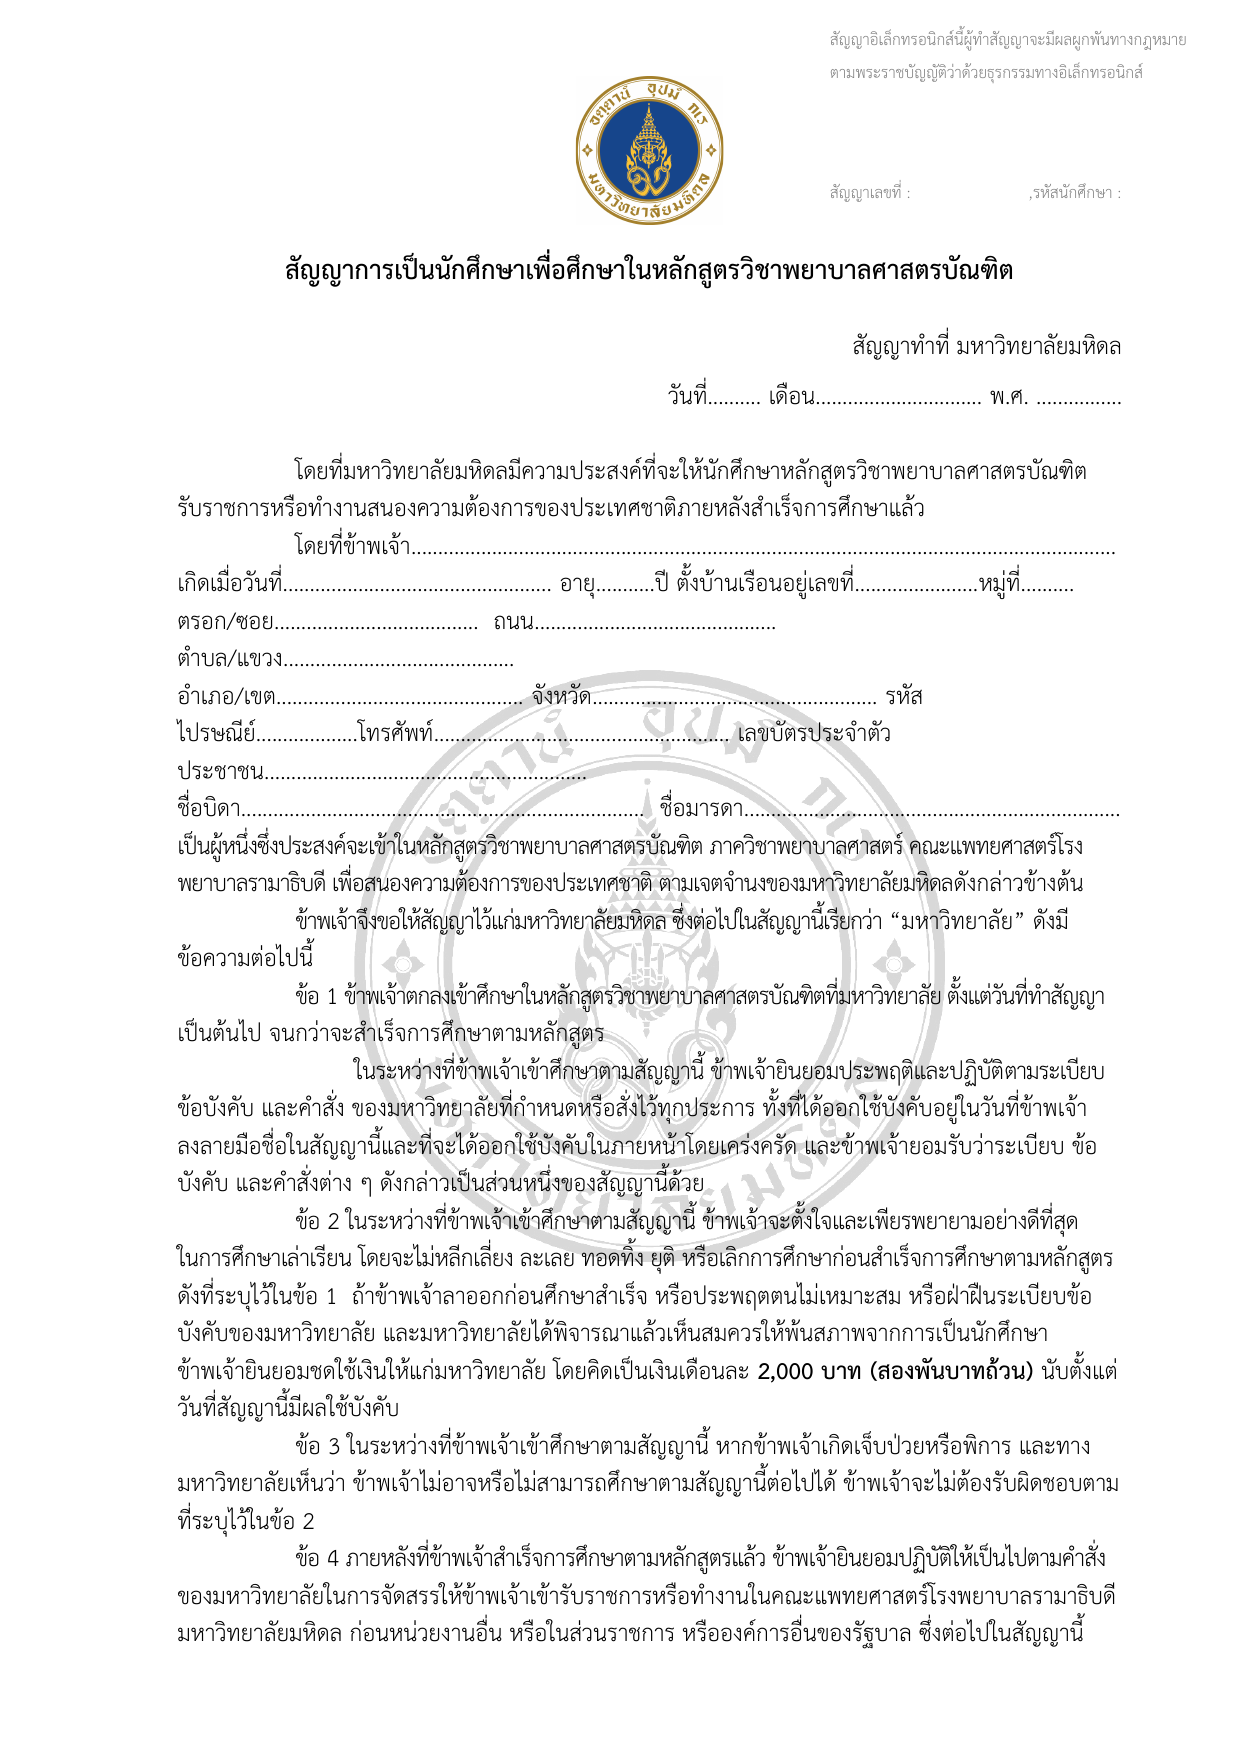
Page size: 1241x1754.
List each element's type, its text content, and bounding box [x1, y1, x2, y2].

text อำเภอ/เขต.............................................. จังหวัด..................................................... รหัสไปรษณีย์...................โทรศัพท์....................................................... เลขบัตรประจำตัวประชาชน............................................................ [177, 674, 1122, 787]
text โดยที่ข้าพเจ้า................................................................................................................................... [177, 524, 1122, 562]
picture [575, 76, 724, 225]
text สัญญาการเป็นนักศึกษาเพื่อศึกษาในหลักสูตรวิชาพยาบาลศาสตรบัณฑิต [177, 249, 1122, 287]
text ข้อ 2 ในระหว่างที่ข้าพเจ้าเข้าศึกษาตามสัญญานี้ ข้าพเจ้าจะตั้งใจและเพียรพยายามอย่างดีที่สุด ในการศึกษาเล่าเรียน โดยจะไม่หลีกเลี่ยง ละเลย ทอดทิ้ง ยุติ หรือเลิกการศึกษาก่อนสำเร็จการศึกษาตามหลักสูตรดังที่ระบุไว้ในข้อ 1 ถ้าข้าพเจ้าลาออกก่อนศึกษาสำเร็จ หรือประพฤตตนไม่เหมาะสม หรือฝ่าฝืนระเบียบข้อบังคับของมหาวิทยาลัย และมหาวิทยาลัยได้พิจารณาแล้วเห็นสมควรให้พ้นสภาพจากการเป็นนักศึกษา ข้าพเจ้ายินยอมชดใช้เงินให้แก่มหาวิทยาลัย โดยคิดเป็นเงินเดือนละ 2,000 บาท (สองพันบาทถ้วน) นับตั้งแต่วันที่สัญญานี้มีผลใช้บังคับ [177, 1199, 1122, 1424]
text ในระหว่างที่ข้าพเจ้าเข้าศึกษาตามสัญญานี้ ข้าพเจ้ายินยอมประพฤติและปฏิบัติตามระเบียบ ข้อบังคับ และคำสั่ง ของมหาวิทยาลัยที่กำหนดหรือสั่งไว้ทุกประการ ทั้งที่ได้ออกใช้บังคับอยู่ในวันที่ข้าพเจ้า ลงลายมือชื่อในสัญญานี้และที่จะได้ออกใช้บังคับในภายหน้าโดยเคร่งครัด และข้าพเจ้ายอมรับว่าระเบียบ ข้อบังคับ และคำสั่งต่าง ๆ ดังกล่าวเป็นส่วนหนึ่งของสัญญานี้ด้วย [177, 1049, 1122, 1199]
text สัญญาทำที่ มหาวิทยาลัยมหิดล [177, 324, 1122, 362]
text ข้อ 1 ข้าพเจ้าตกลงเข้าศึกษาในหลักสูตรวิชาพยาบาลศาสตรบัณฑิตที่มหาวิทยาลัย ตั้งแต่วันที่ทำสัญญาเป็นต้นไป จนกว่าจะสำเร็จการศึกษาตามหลักสูตร [177, 974, 1122, 1049]
text ชื่อบิดา........................................................................... ชื่อมารดา...................................................................... เป็นผู้หนึ่งซึ่งประสงค์จะเข้าในหลักสูตรวิชาพยาบาลศาสตรบัณฑิต ภาควิชาพยาบาลศาสตร์ คณะแพทยศาสตร์โรงพยาบาลรามาธิบดี เพื่อสนองความต้องการของประเทศชาติ ตามเจตจำนงของมหาวิทยาลัยมหิดลดังกล่าวข้างต้น [177, 787, 1122, 899]
text โดยที่มหาวิทยาลัยมหิดลมีความประสงค์ที่จะให้นักศึกษาหลักสูตรวิชาพยาบาลศาสตรบัณฑิต รับราชการหรือทำงานสนองความต้องการของประเทศชาติภายหลังสำเร็จการศึกษาแล้ว [177, 449, 1122, 524]
text วันที่.......... เดือน............................... พ.ศ. ................ [177, 374, 1122, 412]
text เกิดเมื่อวันที่.................................................. อายุ...........ปี ตั้งบ้านเรือนอยู่เลขที่.......................หมู่ที่.......... ตรอก/ซอย...................................... ถนน............................................. ตำบล/แขวง........................................... [177, 562, 1122, 674]
text ข้าพเจ้าจึงขอให้สัญญาไว้แก่มหาวิทยาลัยมหิดล ซึ่งต่อไปในสัญญานี้เรียกว่า “มหาวิทยาลัย” ดังมีข้อความต่อไปนี้ [177, 899, 1122, 974]
text ข้อ 3 ในระหว่างที่ข้าพเจ้าเข้าศึกษาตามสัญญานี้ หากข้าพเจ้าเกิดเจ็บป่วยหรือพิการ และทางมหาวิทยาลัยเห็นว่า ข้าพเจ้าไม่อาจหรือไม่สามารถศึกษาตามสัญญานี้ต่อไปได้ ข้าพเจ้าจะไม่ต้องรับผิดชอบตามที่ระบุไว้ในข้อ 2 [177, 1424, 1122, 1537]
